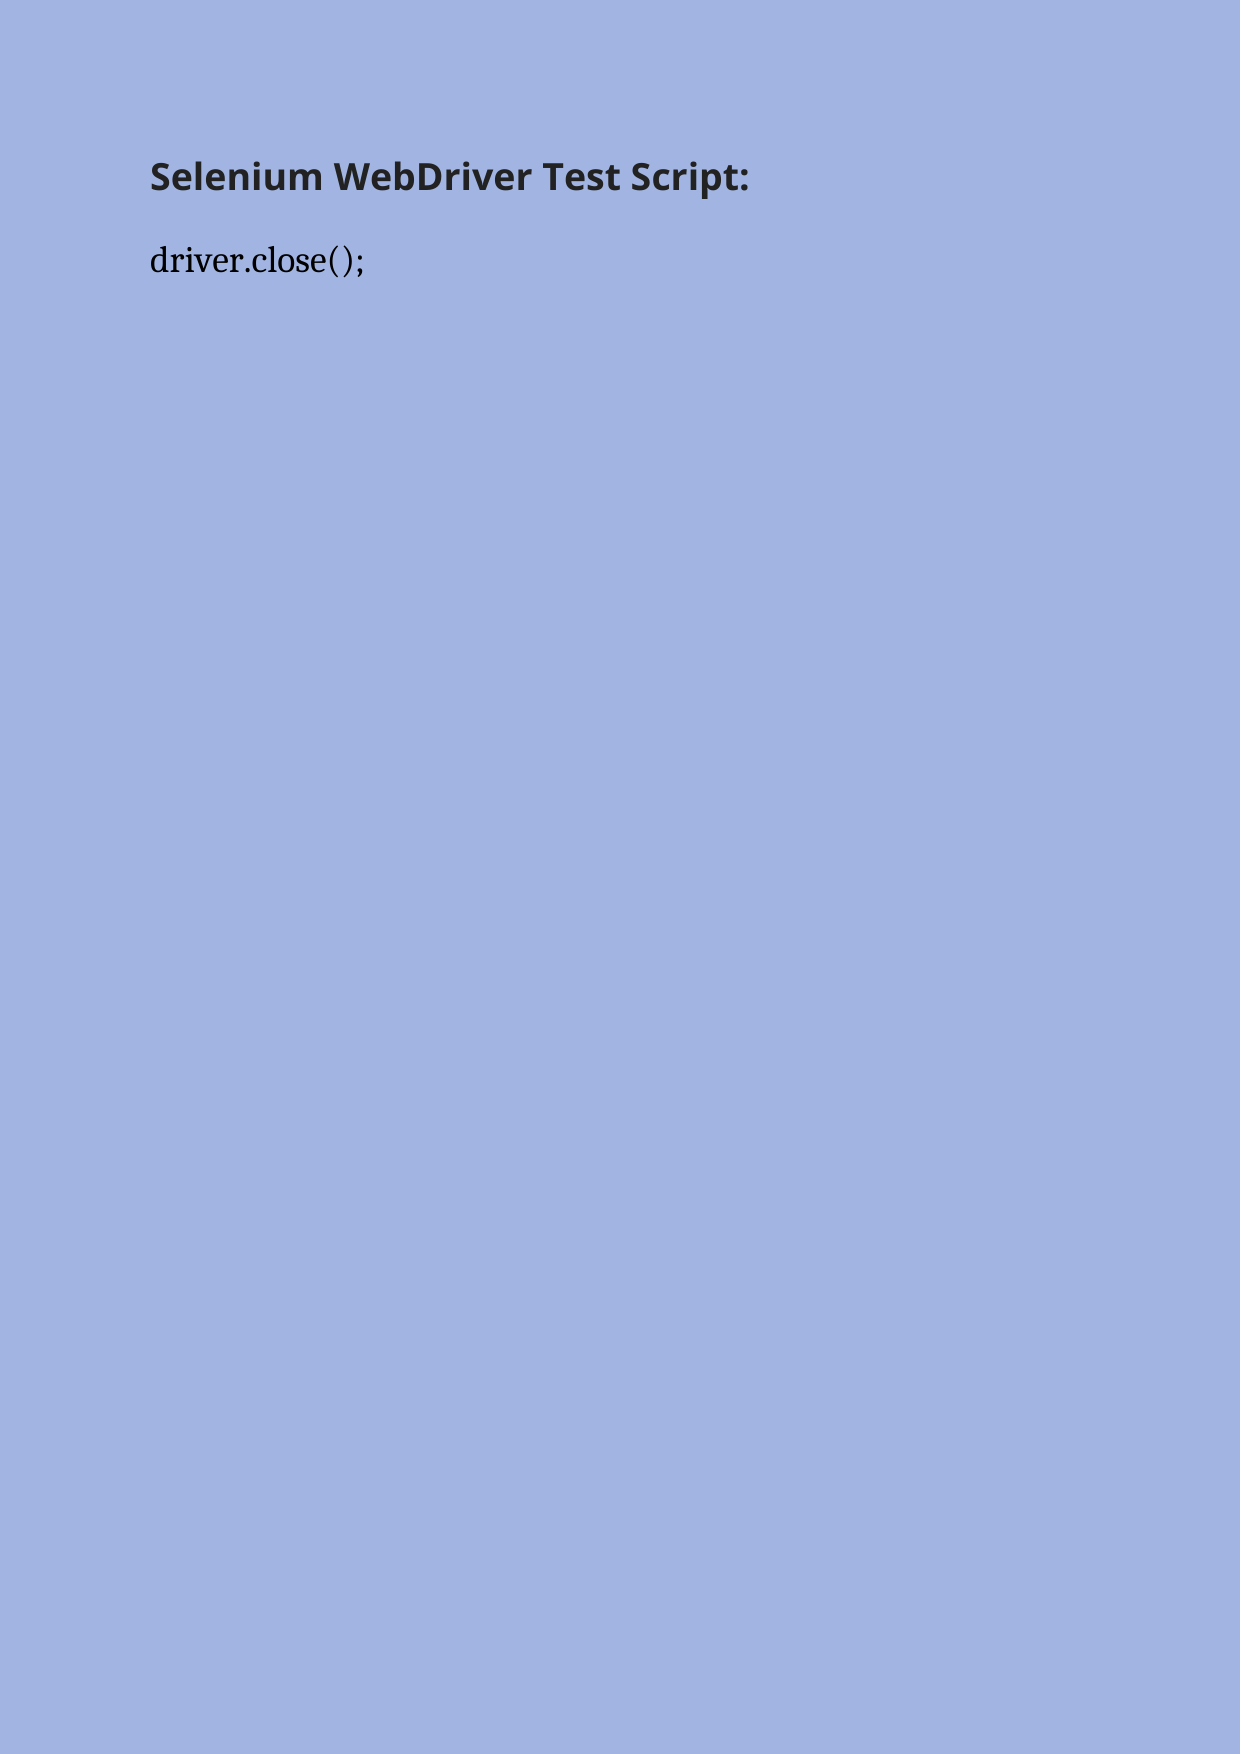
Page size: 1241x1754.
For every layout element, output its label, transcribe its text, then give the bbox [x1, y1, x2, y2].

text driver.close(); [150, 238, 1090, 282]
text Selenium WebDriver Test Script: [150, 150, 1090, 201]
